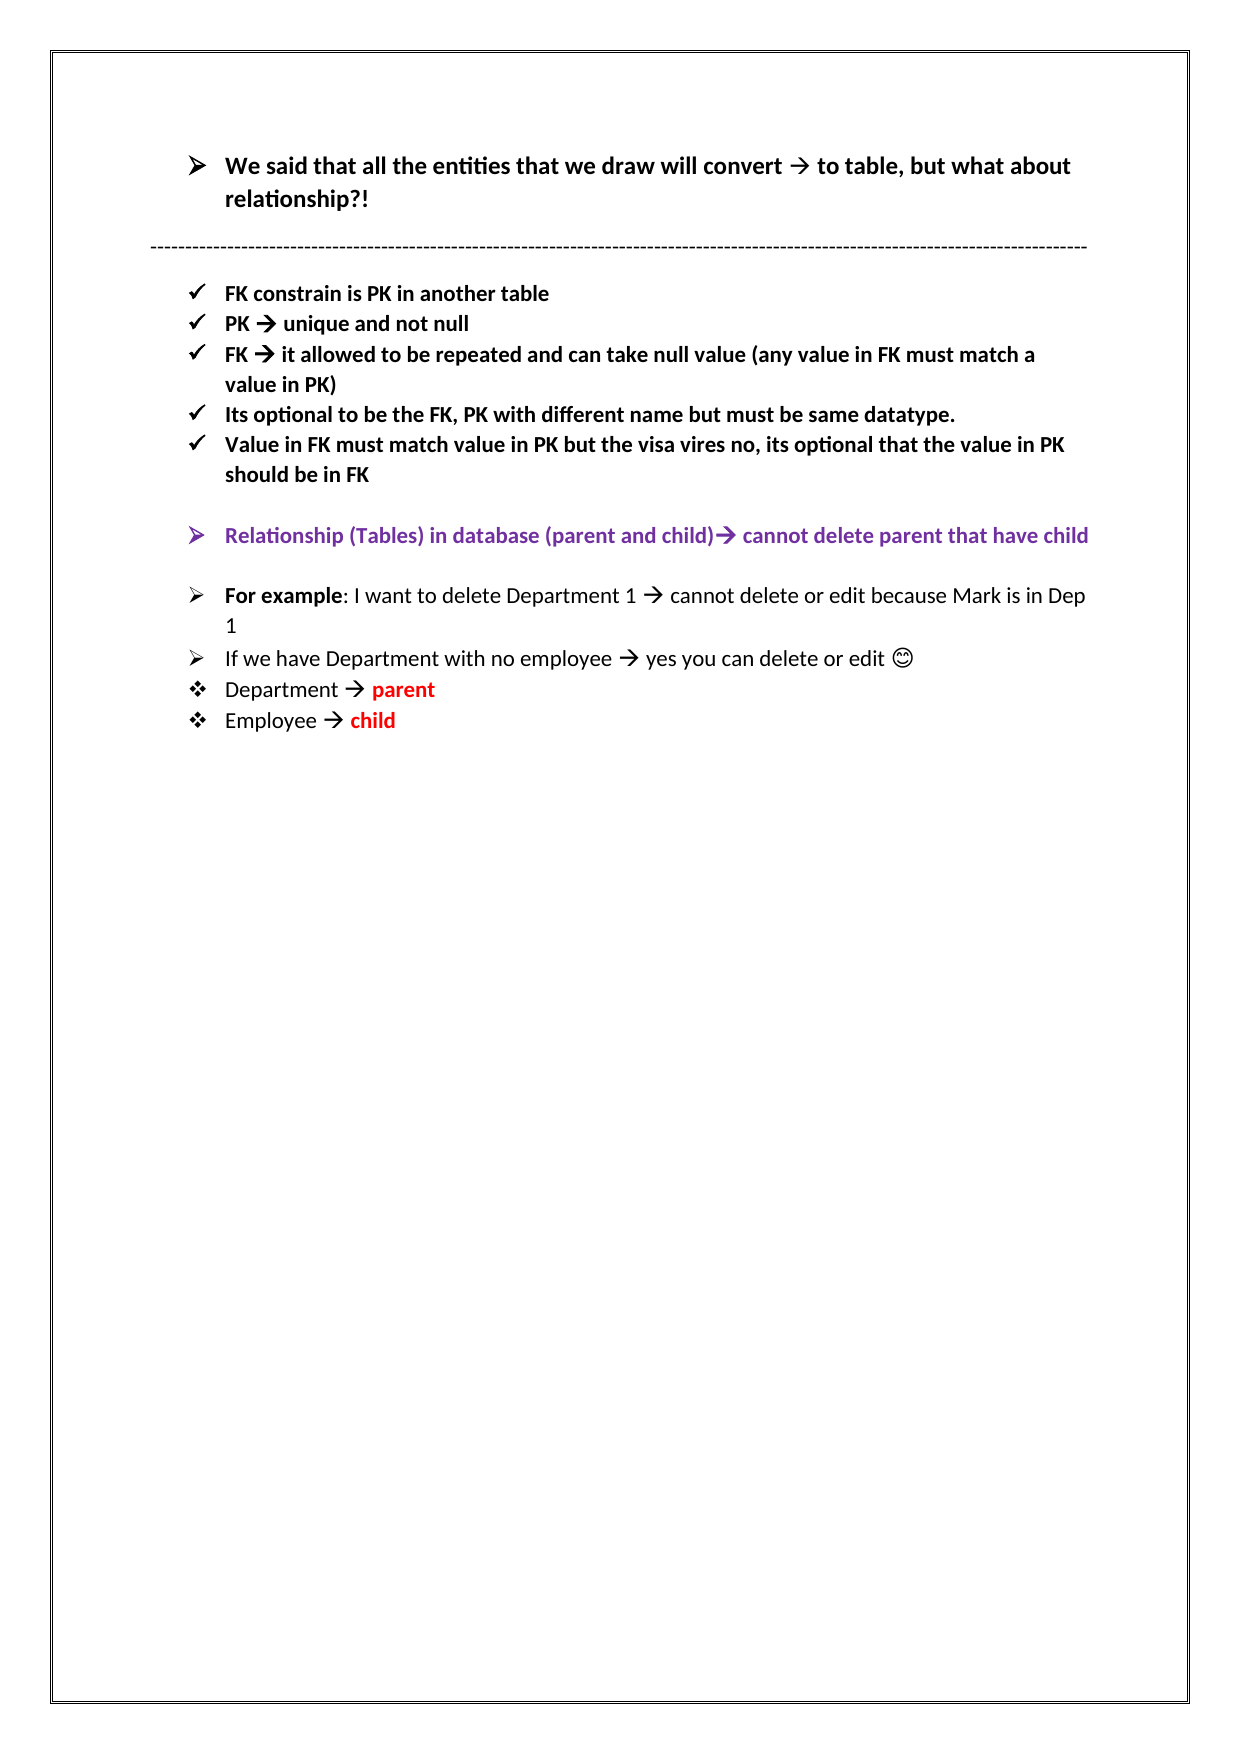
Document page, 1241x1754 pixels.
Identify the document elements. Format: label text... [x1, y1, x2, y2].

list Value in FK must match value in PK but the visa vires no, its optional that the value in PK should be in FK [187, 430, 1090, 489]
list We said that all the entities that we draw will convert to table, but what about relationship?! [187, 150, 1090, 213]
list Department parent [187, 676, 1090, 704]
list PK unique and not null [187, 309, 1090, 338]
list Employee child [187, 706, 1090, 734]
list For example: I want to delete Department 1 cannot delete or edit because Mark is in Dep 1 [187, 581, 1090, 640]
text -------------------------------------------------------------------------------------------------------------------------------------- [150, 232, 1090, 261]
list If we have Department with no employee yes you can delete or edit [187, 642, 1090, 673]
list FK constrain is PK in another table [187, 279, 1090, 307]
list Relationship (Tables) in database (parent and child) cannot delete parent that have child [187, 521, 1090, 549]
list FK it allowed to be repeated and can take null value (any value in FK must match a value in PK) [187, 340, 1090, 398]
list Its optional to be the FK, PK with different name but must be same datatype. [187, 400, 1090, 428]
